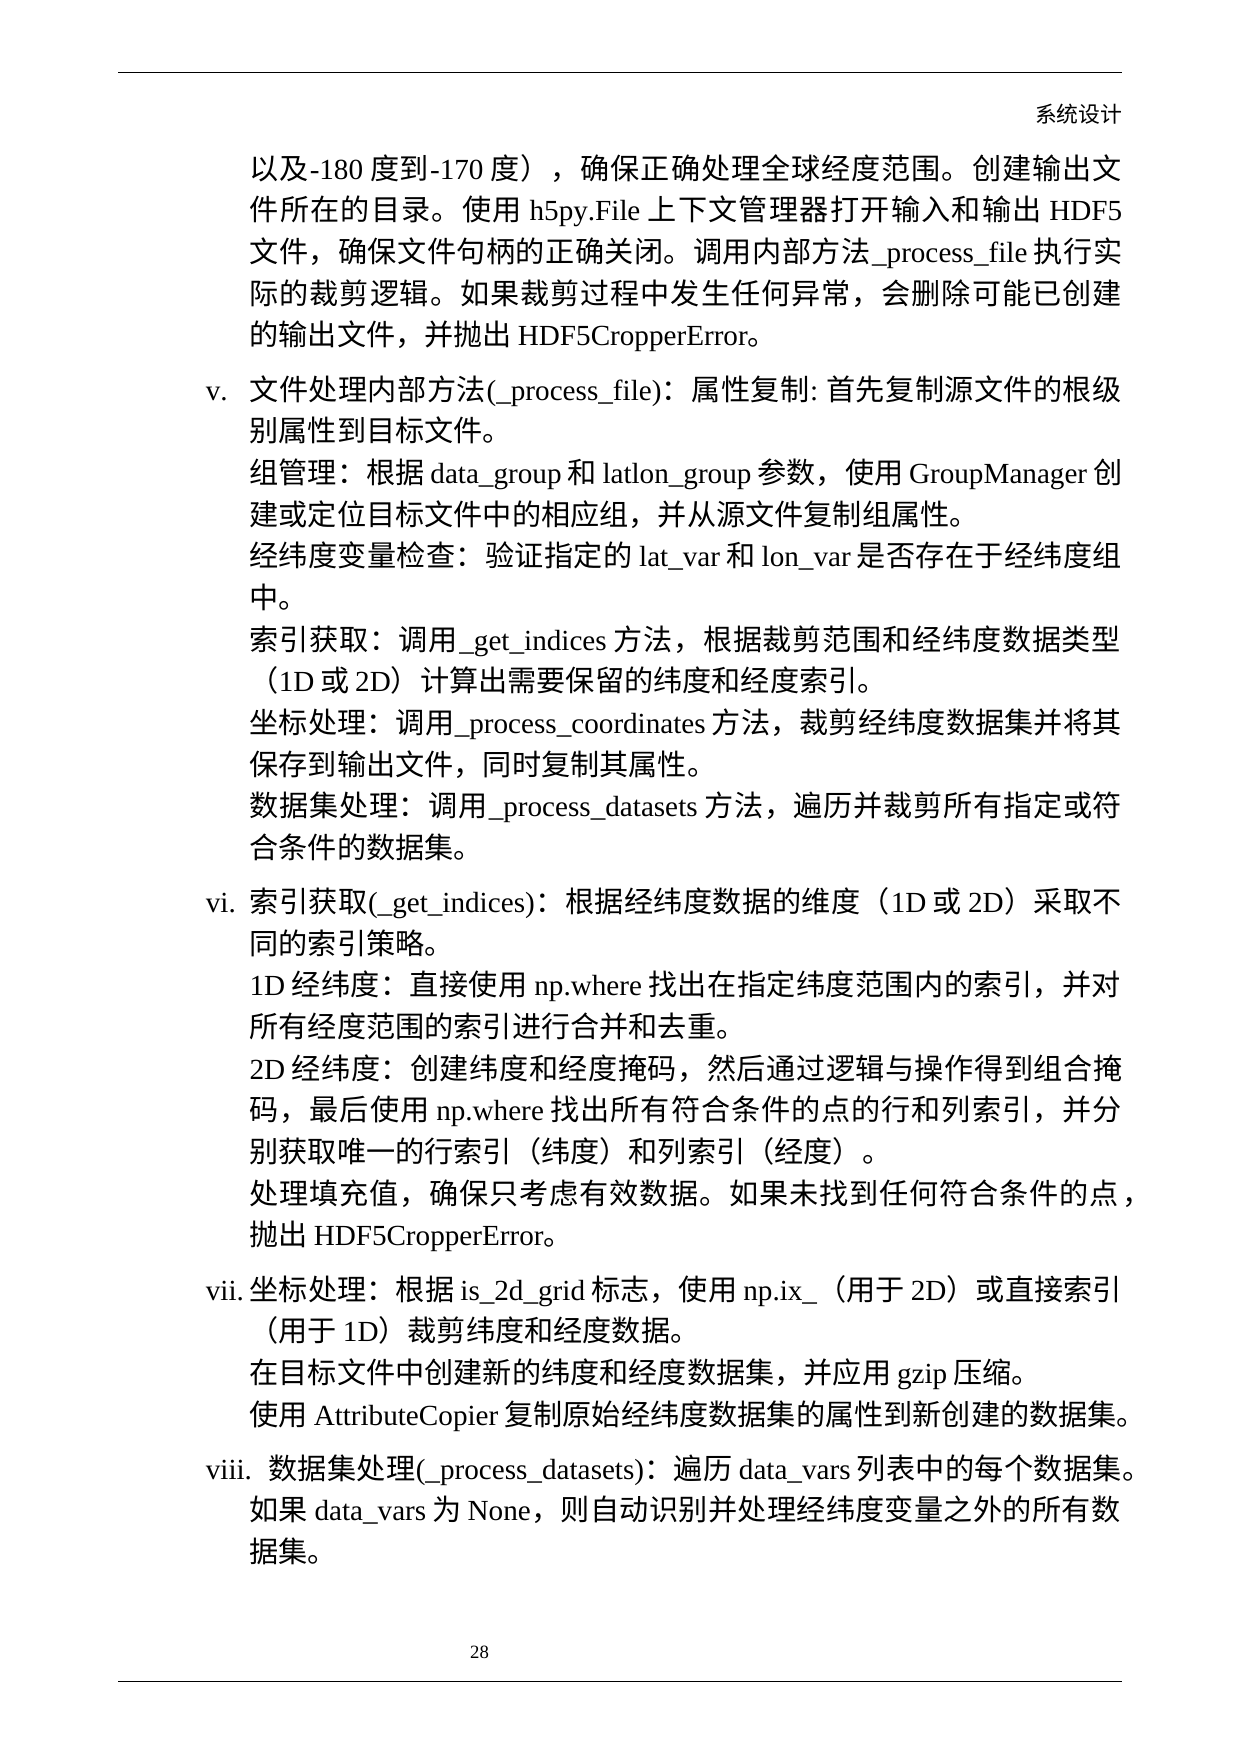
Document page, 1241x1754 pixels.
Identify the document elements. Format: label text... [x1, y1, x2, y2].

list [206, 1446, 1122, 1571]
list 坐标处理：根据is_2d_grid标志，使用np.ix_（用于2D）或直接索引（用于1D）裁剪纬度和经度数据。 在目标文件中创建新的纬度和经度数据集，并应用gzip压缩。 使用AttributeCopier复制原始经纬度数据集的属性到新创建的数据集。 [206, 1267, 1122, 1433]
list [206, 146, 1122, 354]
list 文件处理内部方法(_process_file)：属性复制: 首先复制源文件的根级别属性到目标文件。 组管理：根据data_group和latlon_group参数，使用GroupManager创建或定位目标文件中的相应组，并从源文件复制组属性。 经纬度变量检查：验证指定的lat_var和lon_var是否存在于经纬度组中。 索引获取：调用_get_indices方法，根据裁剪范围和经纬度数据类型（1D或2D）计算出需要保留的纬度和经度索引。 坐标处理：调用_process_coordinates方法，裁剪经纬度数据集并将其保存到输出文件，同时复制其属性。 数据集处理：调用_process_datasets方法，遍历并裁剪所有指定或符合条件的数据集。 [206, 367, 1122, 867]
list 索引获取(_get_indices)：根据经纬度数据的维度（1D或2D）采取不同的索引策略。 1D经纬度：直接使用np.where找出在指定纬度范围内的索引，并对所有经度范围的索引进行合并和去重。 2D经纬度：创建纬度和经度掩码，然后通过逻辑与操作得到组合掩码，最后使用np.where找出所有符合条件的点的行和列索引，并分别获取唯一的行索引（纬度）和列索引（经度）。 处理填充值，确保只考虑有效数据。如果未找到任何符合条件的点，抛出HDF5CropperError。 [206, 879, 1122, 1254]
